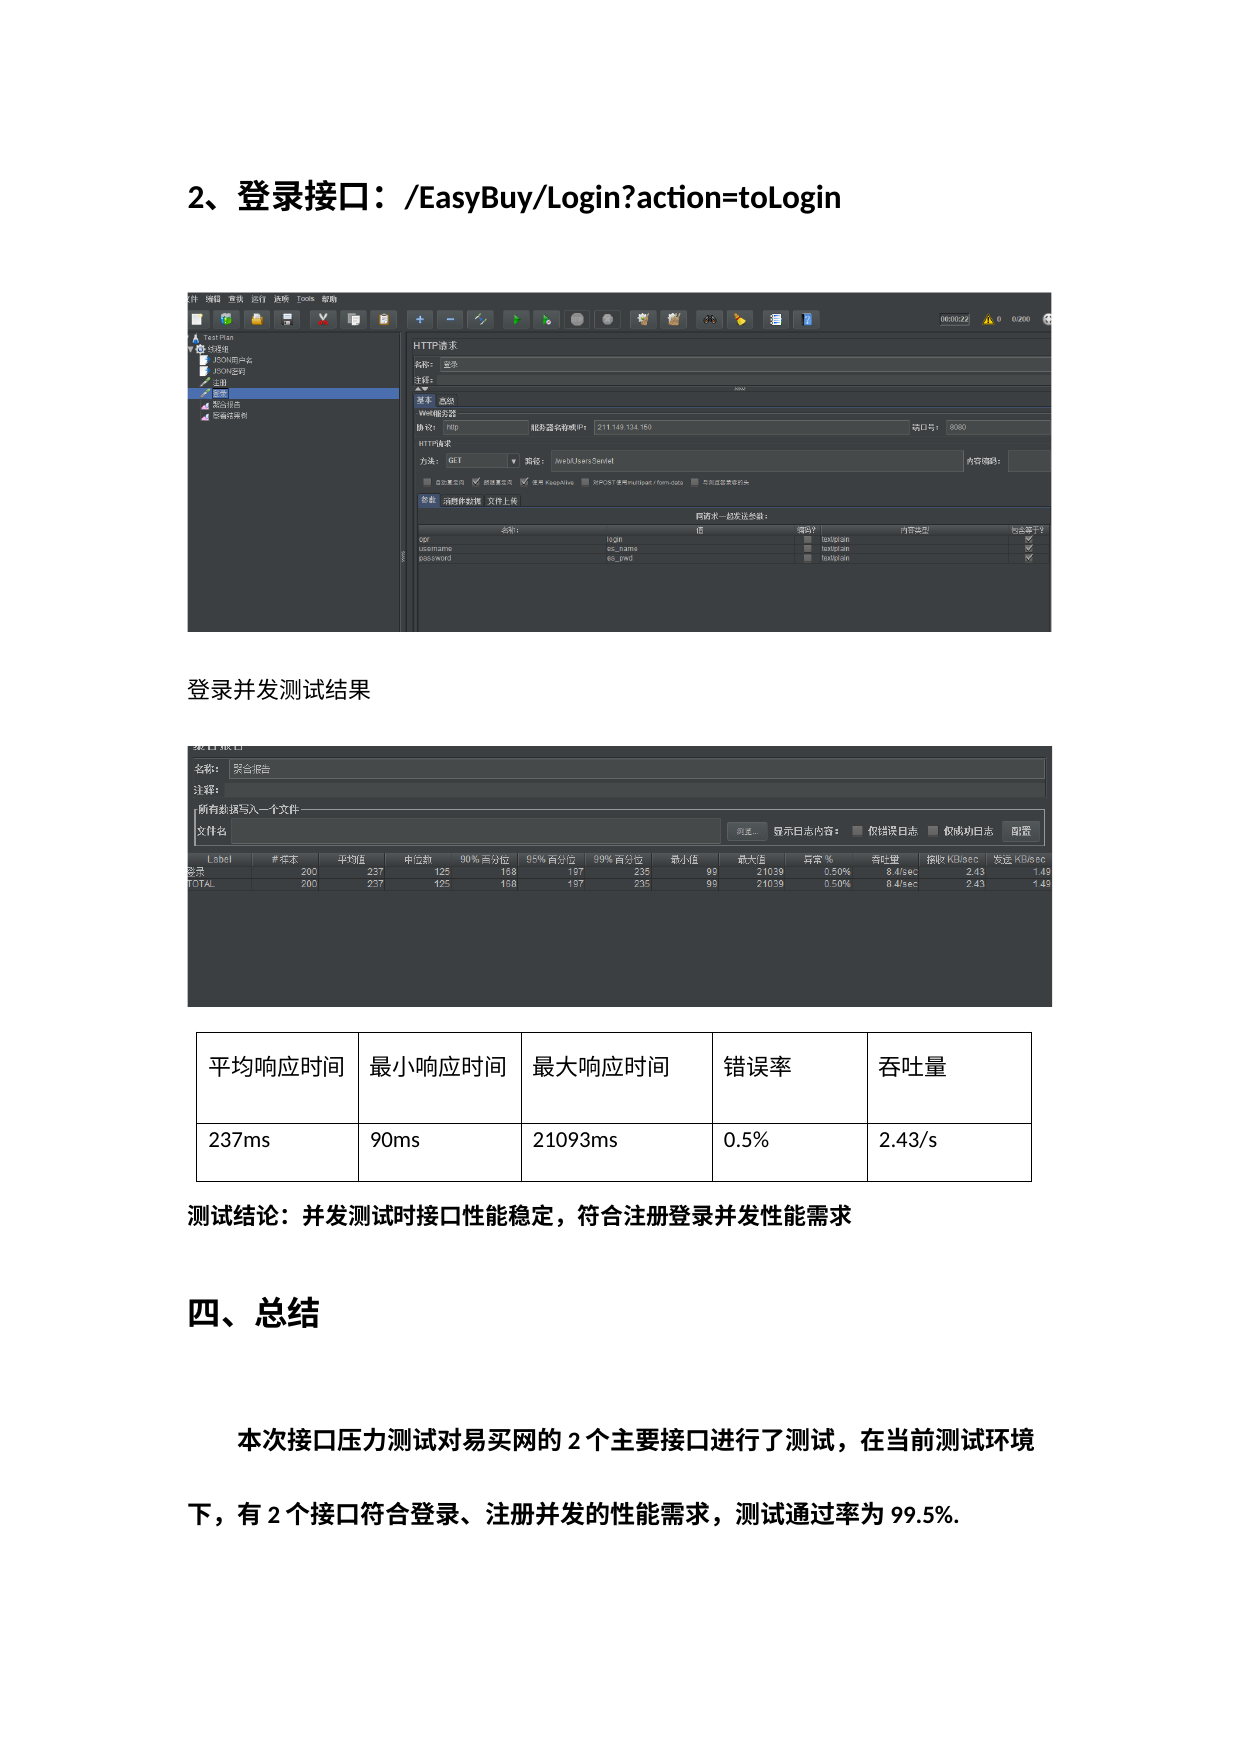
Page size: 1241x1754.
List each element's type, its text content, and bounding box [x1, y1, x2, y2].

table_cell 21093ms [522, 1124, 712, 1181]
table_header 平均响应时间 [197, 1033, 358, 1122]
text 本次接口压力测试对易买网的2个主要接口进行了测试，在当前测试环境下，有2个接口符合登录、注册并发的性能需求，测试通过率为99.5%. [187, 1406, 1053, 1546]
table_header 吞吐量 [868, 1033, 1031, 1122]
table_header 错误率 [713, 1033, 867, 1122]
picture [187, 746, 1053, 1007]
picture [187, 288, 1052, 632]
table_cell 237ms [197, 1124, 358, 1181]
table_cell 90ms [359, 1124, 521, 1181]
subtitle 四、总结 [187, 1279, 1053, 1344]
subtitle 2、登录接口：/EasyBuy/Login?action=toLogin [187, 162, 1053, 227]
table_cell 0.5% [713, 1124, 867, 1181]
table_header 最小响应时间 [359, 1033, 521, 1122]
text 测试结论：并发测试时接口性能稳定，符合注册登录并发性能需求 [187, 1182, 1053, 1247]
table_header 最大响应时间 [522, 1033, 712, 1122]
table_cell 2.43/s [868, 1124, 1031, 1181]
